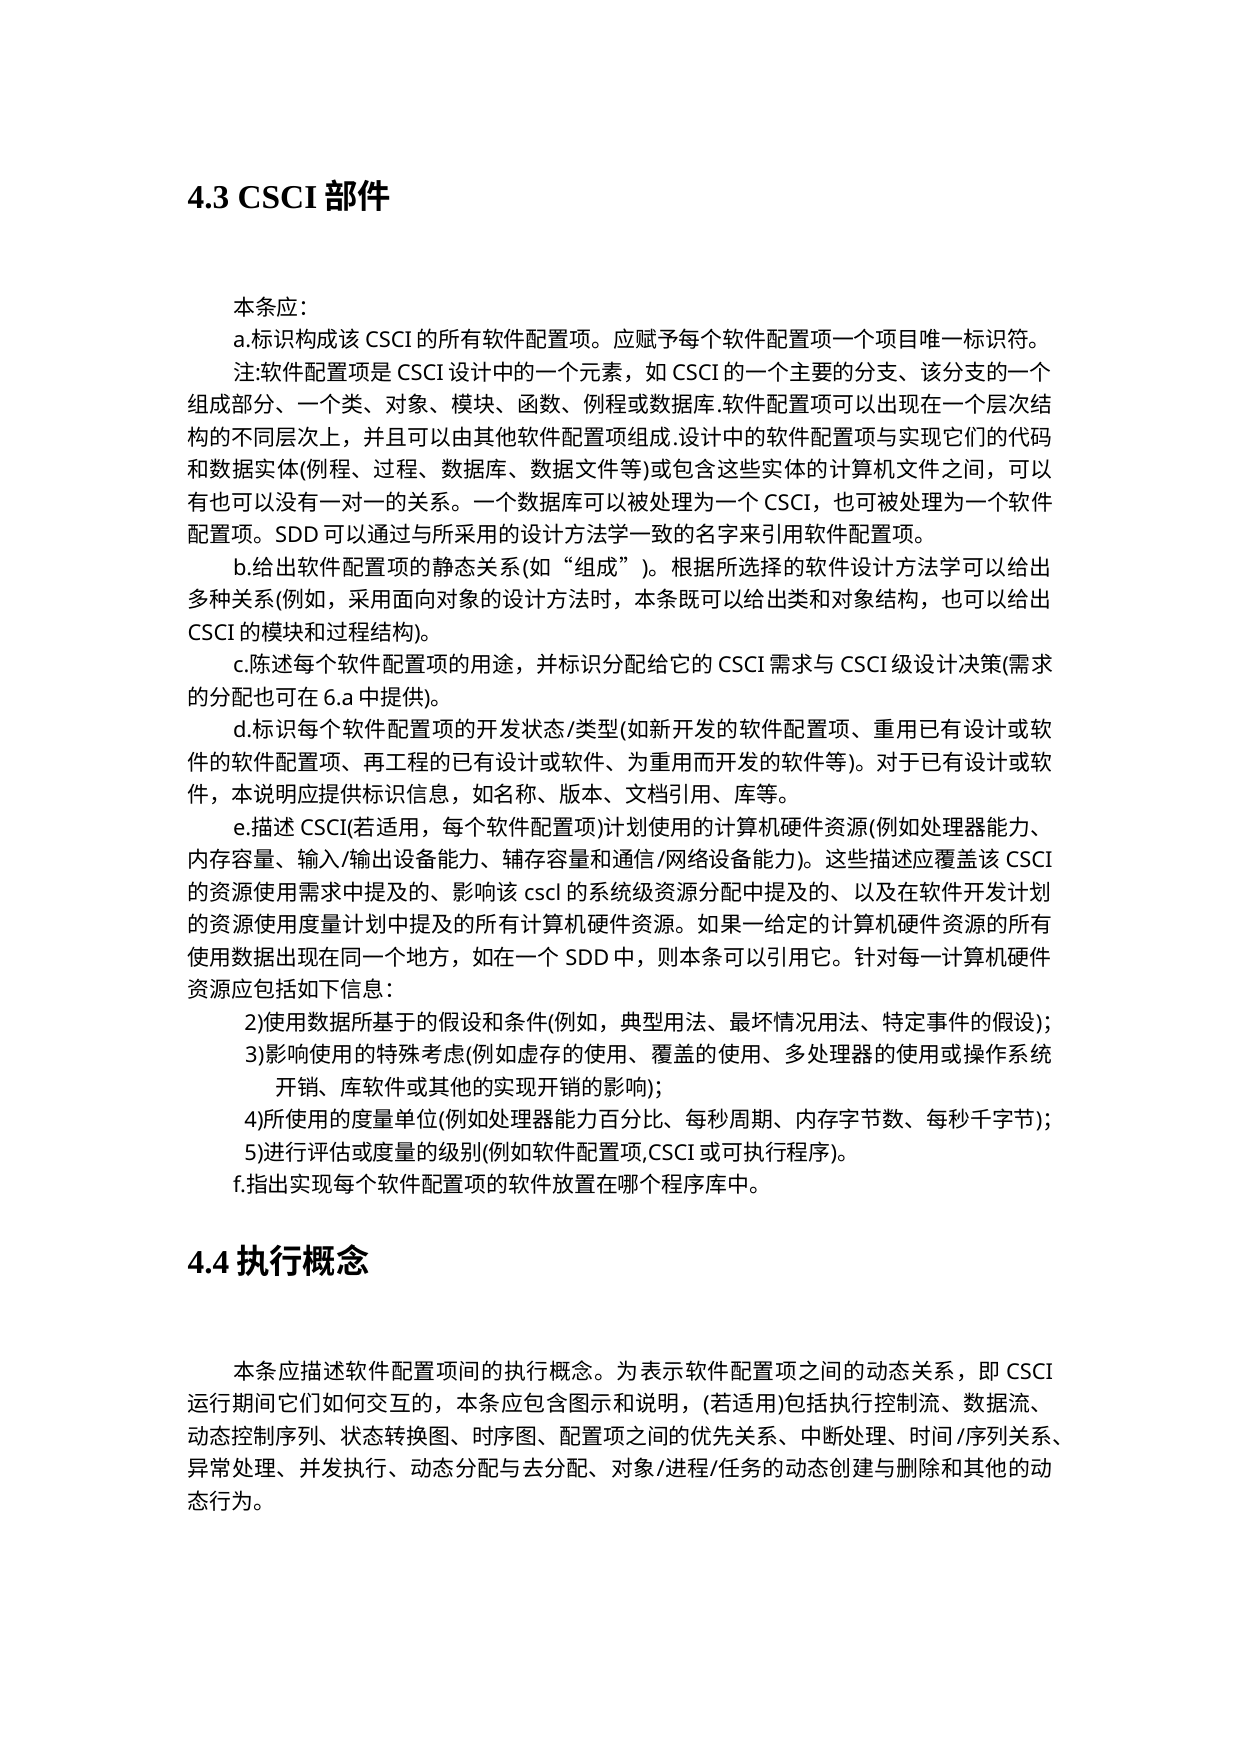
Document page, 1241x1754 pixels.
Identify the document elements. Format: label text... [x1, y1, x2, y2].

text 本条应： [187, 289, 1053, 322]
text 5)进行评估或度量的级别(例如软件配置项,CSCI或可执行程序)。 [187, 1134, 1053, 1167]
text d.标识每个软件配置项的开发状态/类型(如新开发的软件配置项、重用已有设计或软件的软件配置项、再工程的已有设计或软件、为重用而开发的软件等)。对于已有设计或软件，本说明应提供标识信息，如名称、版本、文档引用、库等。 [187, 712, 1053, 809]
text 本条应描述软件配置项间的执行概念。为表示软件配置项之间的动态关系，即CSCI运行期间它们如何交互的，本条应包含图示和说明，(若适用)包括执行控制流、数据流、动态控制序列、状态转换图、时序图、配置项之间的优先关系、中断处理、时间/序列关系、异常处理、并发执行、动态分配与去分配、对象/进程/任务的动态创建与删除和其他的动态行为。 [187, 1353, 1053, 1516]
text b.给出软件配置项的静态关系(如“组成”)。根据所选择的软件设计方法学可以给出多种关系(例如，采用面向对象的设计方法时，本条既可以给出类和对象结构，也可以给出CSCI的模块和过程结构)。 [187, 549, 1053, 647]
subtitle 4.3 CSCI部件 [187, 162, 1053, 227]
text 注:软件配置项是CSCI设计中的一个元素，如CSCI的一个主要的分支、该分支的一个组成部分、一个类、对象、模块、函数、例程或数据库.软件配置项可以出现在一个层次结构的不同层次上，并且可以由其他软件配置项组成.设计中的软件配置项与实现它们的代码和数据实体(例程、过程、数据库、数据文件等)或包含这些实体的计算机文件之间，可以有也可以没有一对一的关系。一个数据库可以被处理为一个CSCI，也可被处理为一个软件配置项。SDD可以通过与所采用的设计方法学一致的名字来引用软件配置项。 [187, 354, 1053, 549]
text 3)影响使用的特殊考虑(例如虚存的使用、覆盖的使用、多处理器的使用或操作系统开销、库软件或其他的实现开销的影响)； [233, 1037, 1053, 1102]
text e.描述CSCI(若适用，每个软件配置项)计划使用的计算机硬件资源(例如处理器能力、内存容量、输入/输出设备能力、辅存容量和通信/网络设备能力)。这些描述应覆盖该CSCI的资源使用需求中提及的、影响该cscl的系统级资源分配中提及的、以及在软件开发计划的资源使用度量计划中提及的所有计算机硬件资源。如果一给定的计算机硬件资源的所有使用数据出现在同一个地方，如在一个SDD中，则本条可以引用它。针对每一计算机硬件资源应包括如下信息： [187, 809, 1053, 1004]
text 4)所使用的度量单位(例如处理器能力百分比、每秒周期、内存字节数、每秒千字节)； [187, 1102, 1053, 1134]
subtitle 4.4执行概念 [187, 1226, 1053, 1291]
text a.标识构成该CSCI的所有软件配置项。应赋予每个软件配置项一个项目唯一标识符。 [187, 322, 1053, 354]
text f.指出实现每个软件配置项的软件放置在哪个程序库中。 [187, 1167, 1053, 1199]
text 2)使用数据所基于的假设和条件(例如，典型用法、最坏情况用法、特定事件的假设)； [187, 1004, 1053, 1037]
text c.陈述每个软件配置项的用途，并标识分配给它的CSCI需求与CSCI级设计决策(需求的分配也可在6.a中提供)。 [187, 647, 1053, 712]
